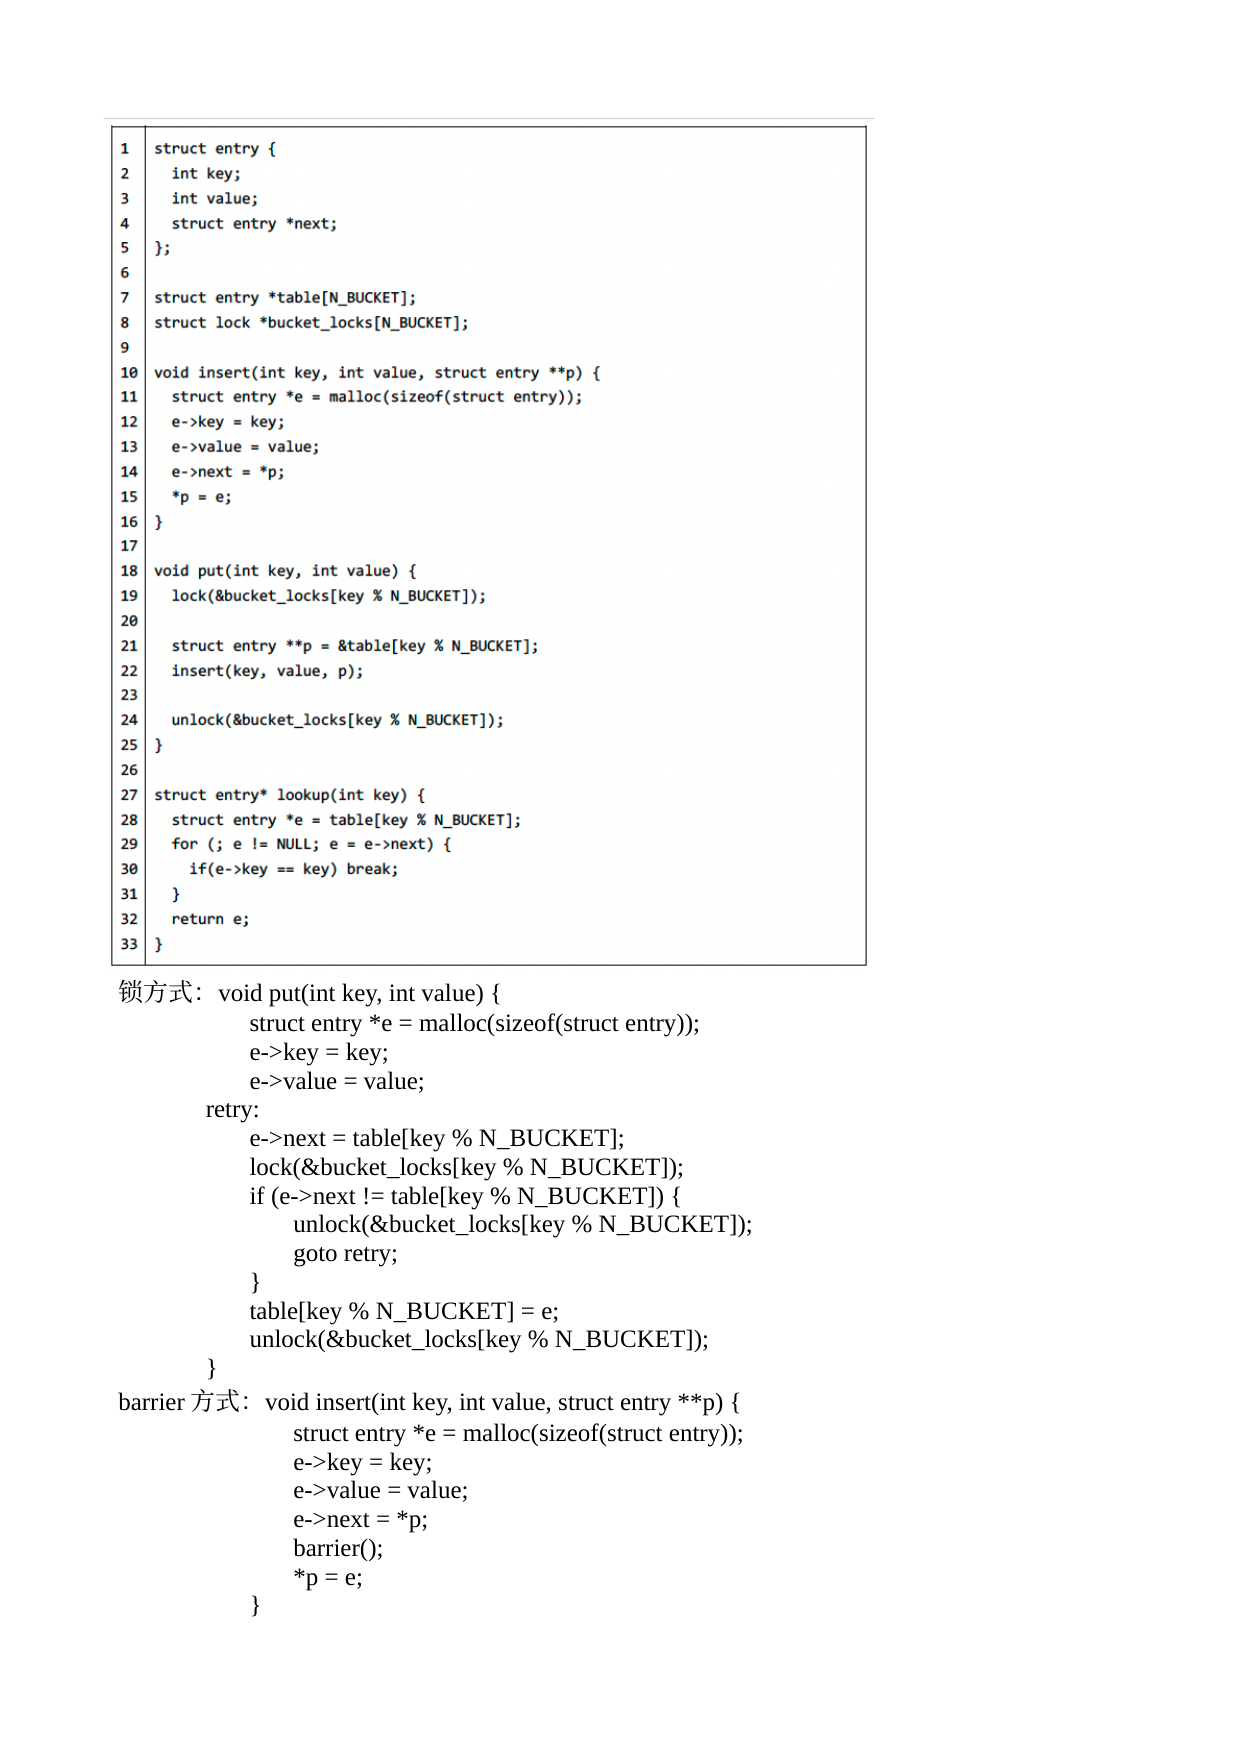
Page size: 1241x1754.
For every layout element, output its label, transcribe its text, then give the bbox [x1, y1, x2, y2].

text } [104, 1267, 1122, 1296]
text struct entry *e = malloc(sizeof(struct entry)); [104, 1008, 1122, 1037]
text barrier方式：void insert(int key, int value, struct entry **p) { [104, 1382, 1122, 1418]
text } [104, 1353, 1122, 1382]
text barrier(); [104, 1533, 1122, 1562]
text *p = e; [104, 1562, 1122, 1590]
picture [103, 118, 875, 973]
text e->value = value; [104, 1475, 1122, 1504]
text if (e->next != table[key % N_BUCKET]) { [104, 1181, 1122, 1209]
text retry: [104, 1094, 1122, 1123]
text e->value = value; [104, 1066, 1122, 1094]
text unlock(&bucket_locks[key % N_BUCKET]); [104, 1209, 1122, 1238]
text unlock(&bucket_locks[key % N_BUCKET]); [104, 1324, 1122, 1353]
text } [104, 1590, 1122, 1619]
text e->next = *p; [104, 1504, 1122, 1533]
text e->key = key; [104, 1447, 1122, 1475]
text table[key % N_BUCKET] = e; [104, 1296, 1122, 1324]
text e->key = key; [104, 1037, 1122, 1066]
text struct entry *e = malloc(sizeof(struct entry)); [104, 1418, 1122, 1447]
text goto retry; [104, 1238, 1122, 1267]
text e->next = table[key % N_BUCKET]; [104, 1123, 1122, 1152]
text lock(&bucket_locks[key % N_BUCKET]); [104, 1152, 1122, 1181]
text 锁方式：void put(int key, int value) { [104, 972, 1122, 1008]
